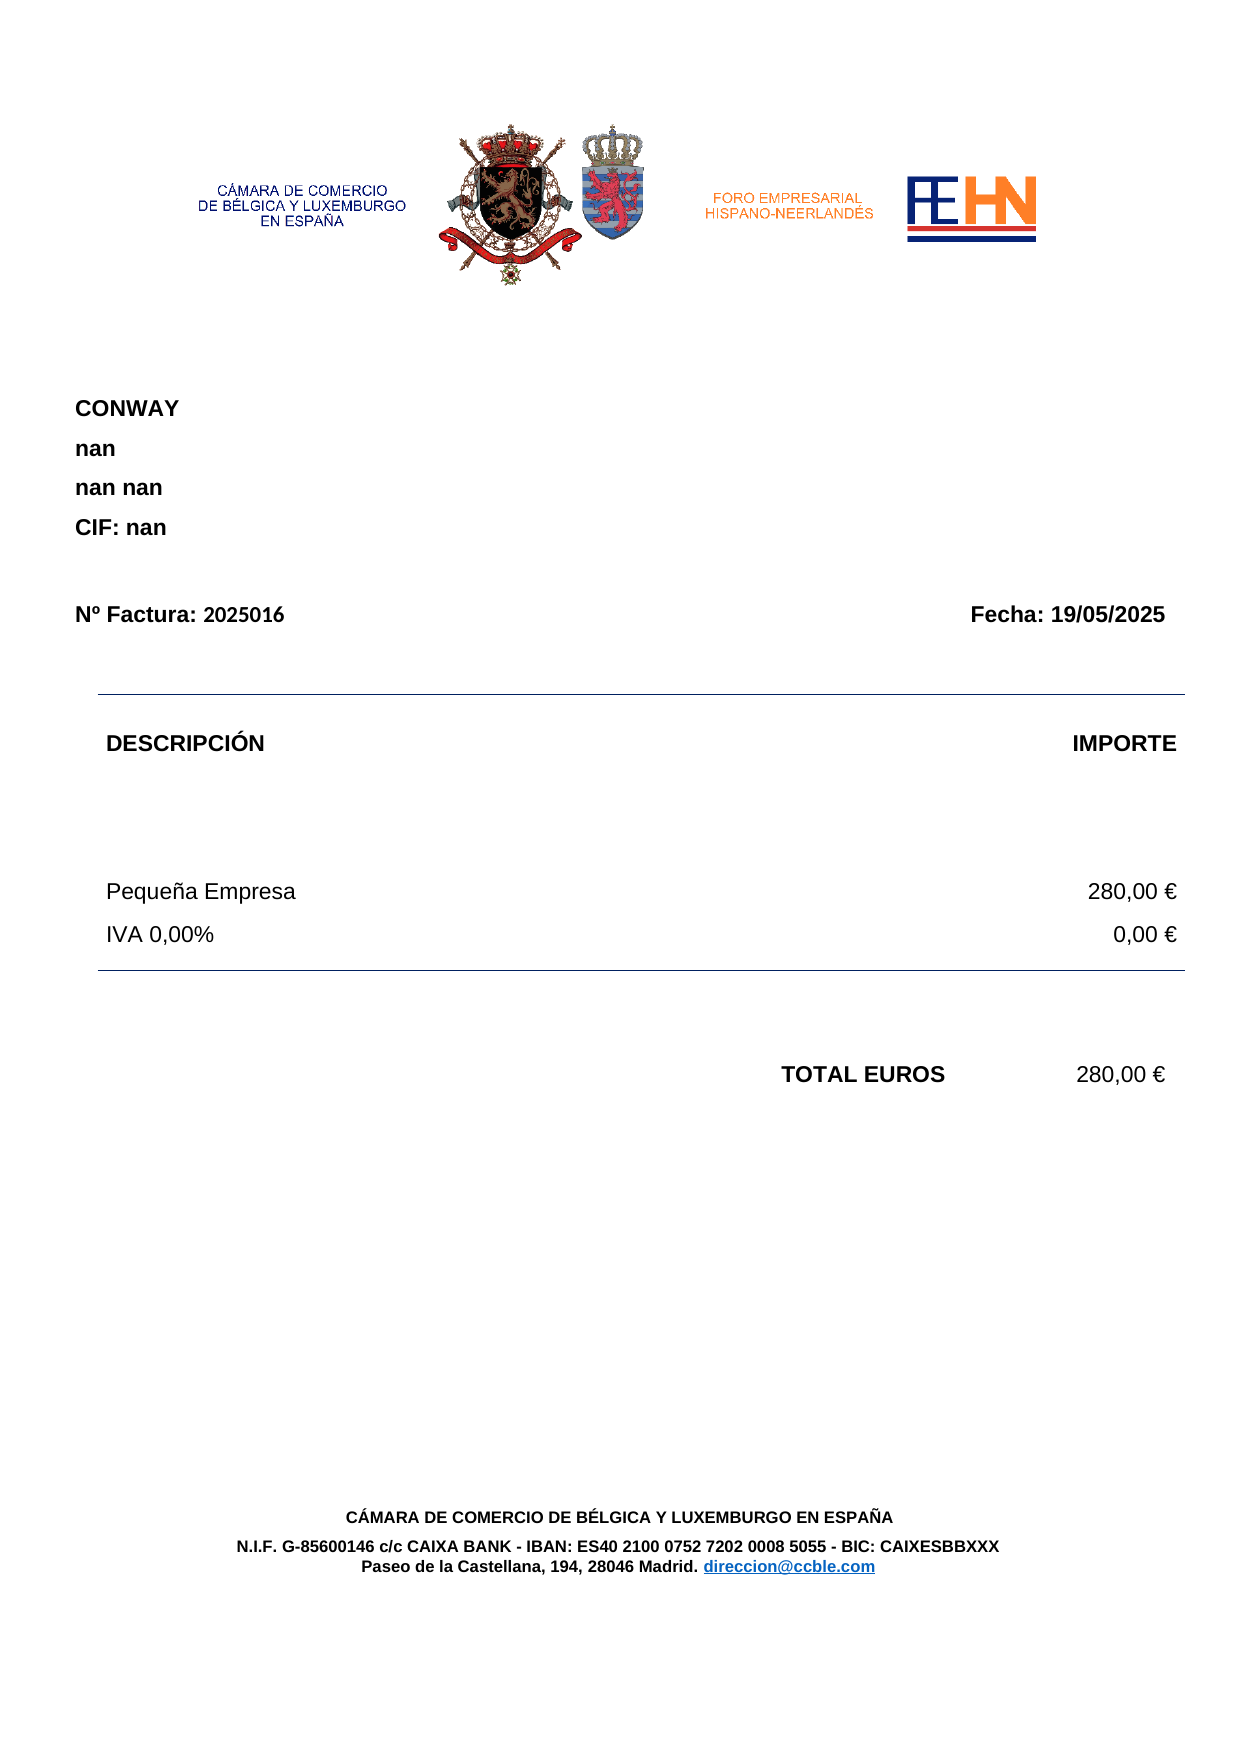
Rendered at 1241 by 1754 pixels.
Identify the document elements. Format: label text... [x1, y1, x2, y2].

text CIF: nan [75, 514, 1165, 540]
text nan [75, 435, 1165, 461]
table_header IMPORTE [680, 695, 1185, 764]
table_cell IVA 0,00% [98, 913, 680, 970]
picture [180, 107, 1060, 303]
table_header Nº Factura: 2025016 [75, 600, 620, 647]
text nan nan [75, 474, 1165, 501]
table_header Fecha: 19/05/2025 [620, 600, 1165, 647]
text CONWAY [75, 395, 1165, 422]
table_cell 0,00 € [680, 913, 1185, 970]
table_header DESCRIPCIÓN [98, 695, 680, 764]
table_cell Pequeña Empresa [98, 764, 680, 913]
text TOTAL EUROS 280,00 € [75, 1061, 1165, 1087]
table_cell 280,00 € [680, 764, 1185, 913]
text CÁMARA DE COMERCIO DE BÉLGICA Y LUXEMBURGO EN ESPAÑA [221, 1508, 1017, 1527]
text N.I.F. G-85600146 c/c CAIXA BANK - IBAN: ES40 2100 0752 7202 0008 5055 - BIC: CAIXESBBXXX Paseo de la Castellana, 194, 28046 Madrid. direccion@ccble.com [221, 1537, 1016, 1576]
